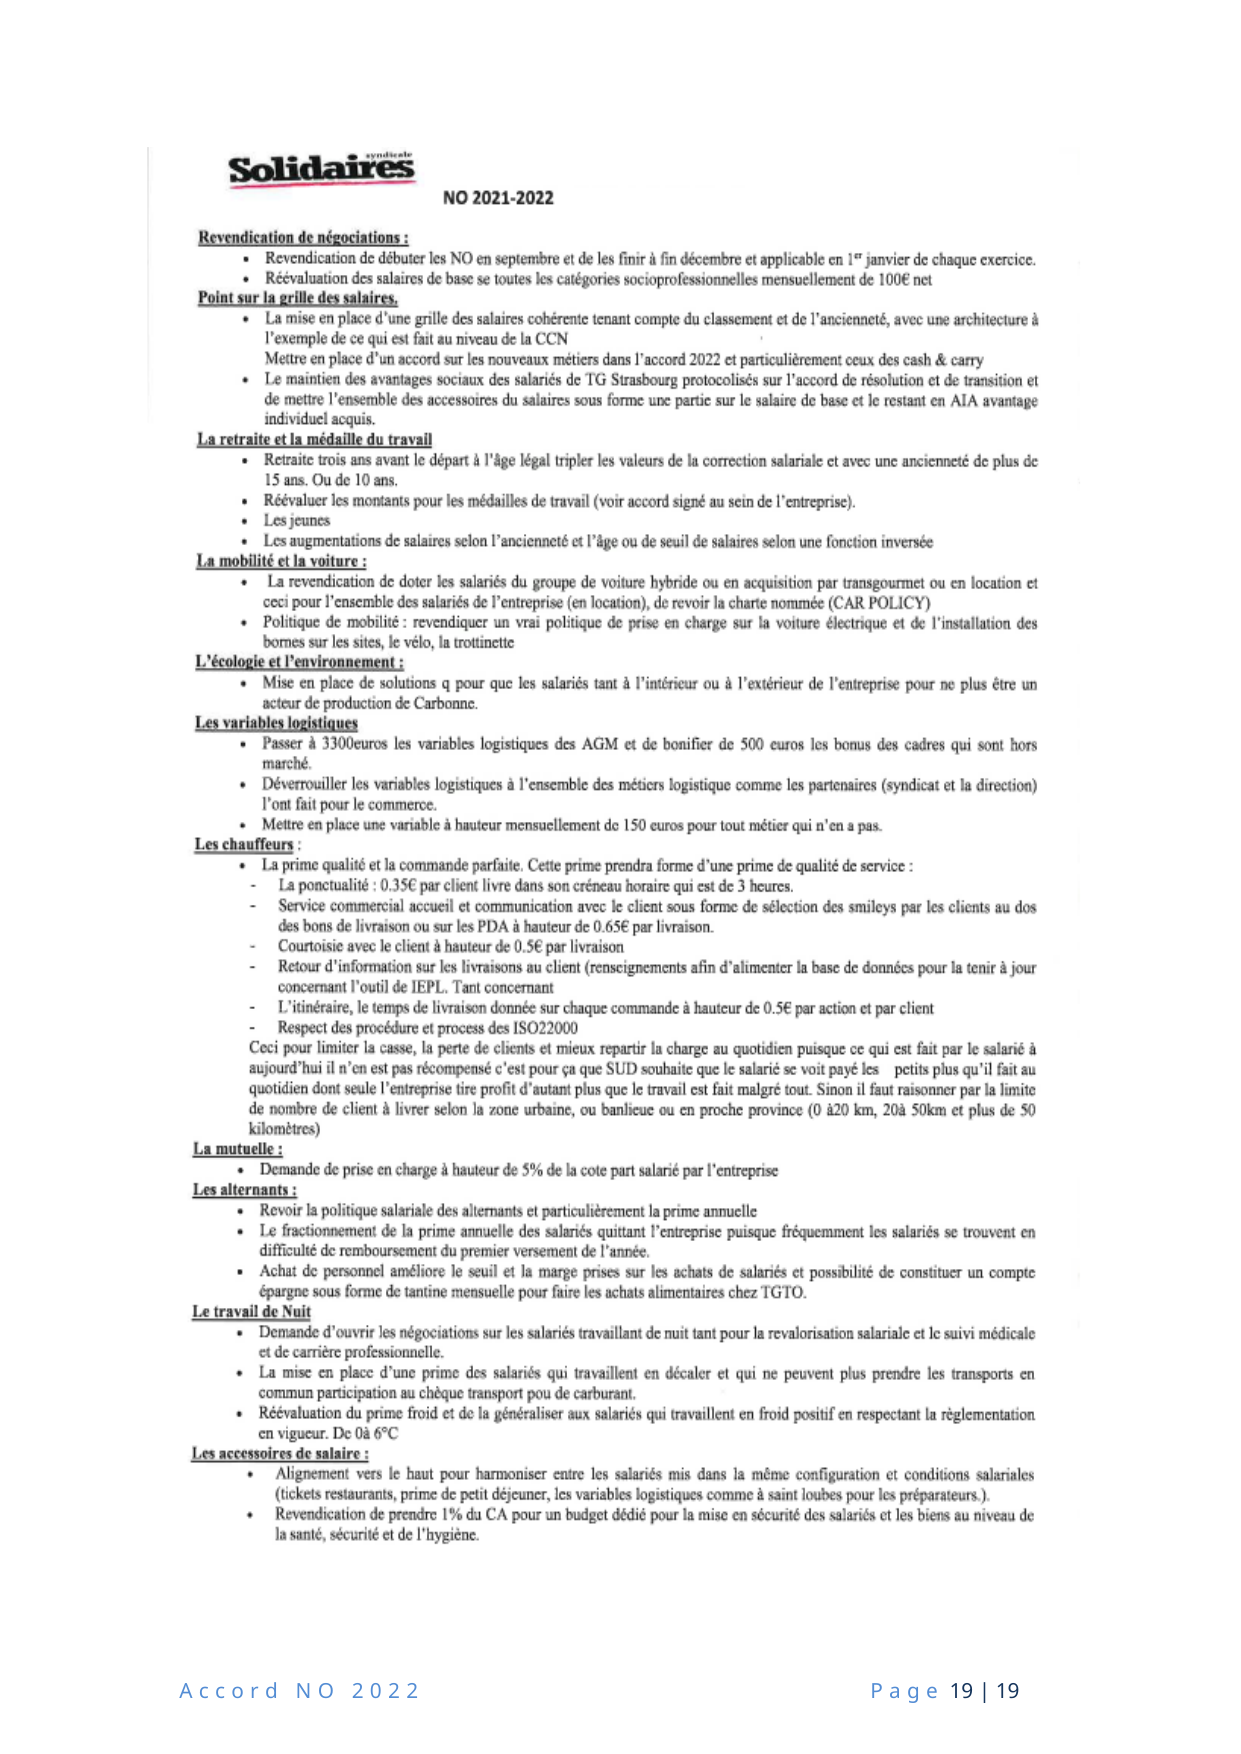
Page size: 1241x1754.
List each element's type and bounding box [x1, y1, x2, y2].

picture [147, 147, 1081, 1578]
